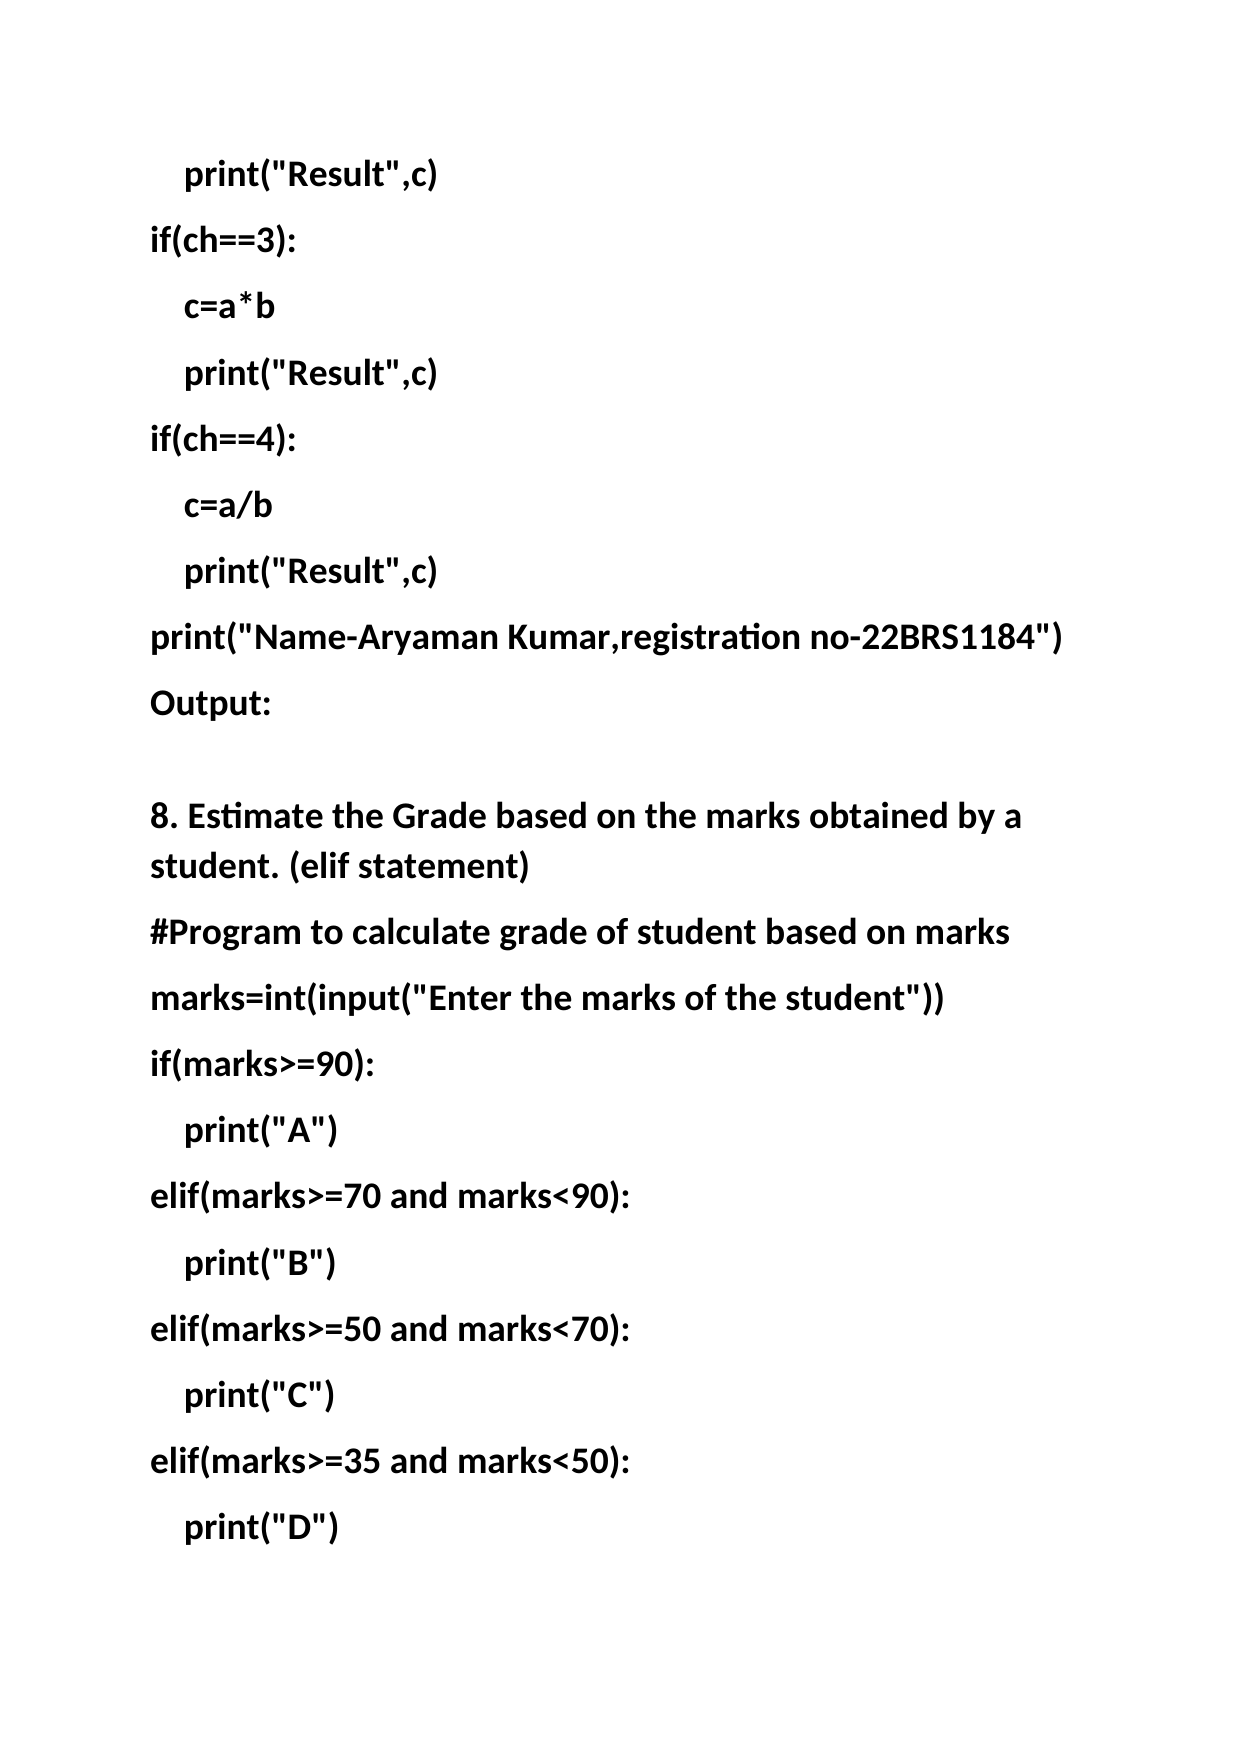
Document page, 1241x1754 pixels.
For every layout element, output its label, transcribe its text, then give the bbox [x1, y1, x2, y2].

text print("D") [150, 1503, 1090, 1549]
text if(ch==3): [150, 216, 1090, 262]
text elif(marks>=50 and marks<70): [150, 1305, 1090, 1351]
text print("C") [150, 1371, 1090, 1417]
text elif(marks>=35 and marks<50): [150, 1437, 1090, 1483]
text 8. Estimate the Grade based on the marks obtained by a student. (elif statement) [150, 792, 1090, 887]
text print("Result",c) [150, 150, 1090, 196]
text print("A") [150, 1106, 1090, 1152]
text c=a*b [150, 282, 1090, 328]
text print("Result",c) [150, 547, 1090, 593]
text if(marks>=90): [150, 1040, 1090, 1086]
text c=a/b [150, 481, 1090, 527]
text if(ch==4): [150, 414, 1090, 460]
text marks=int(input("Enter the marks of the student")) [150, 974, 1090, 1020]
text print("Result",c) [150, 348, 1090, 394]
text print("B") [150, 1238, 1090, 1284]
text elif(marks>=70 and marks<90): [150, 1172, 1090, 1218]
text print("Name-Aryaman Kumar,registration no-22BRS1184") [150, 613, 1090, 659]
text Output: [150, 679, 1090, 725]
text #Program to calculate grade of student based on marks [150, 908, 1090, 954]
